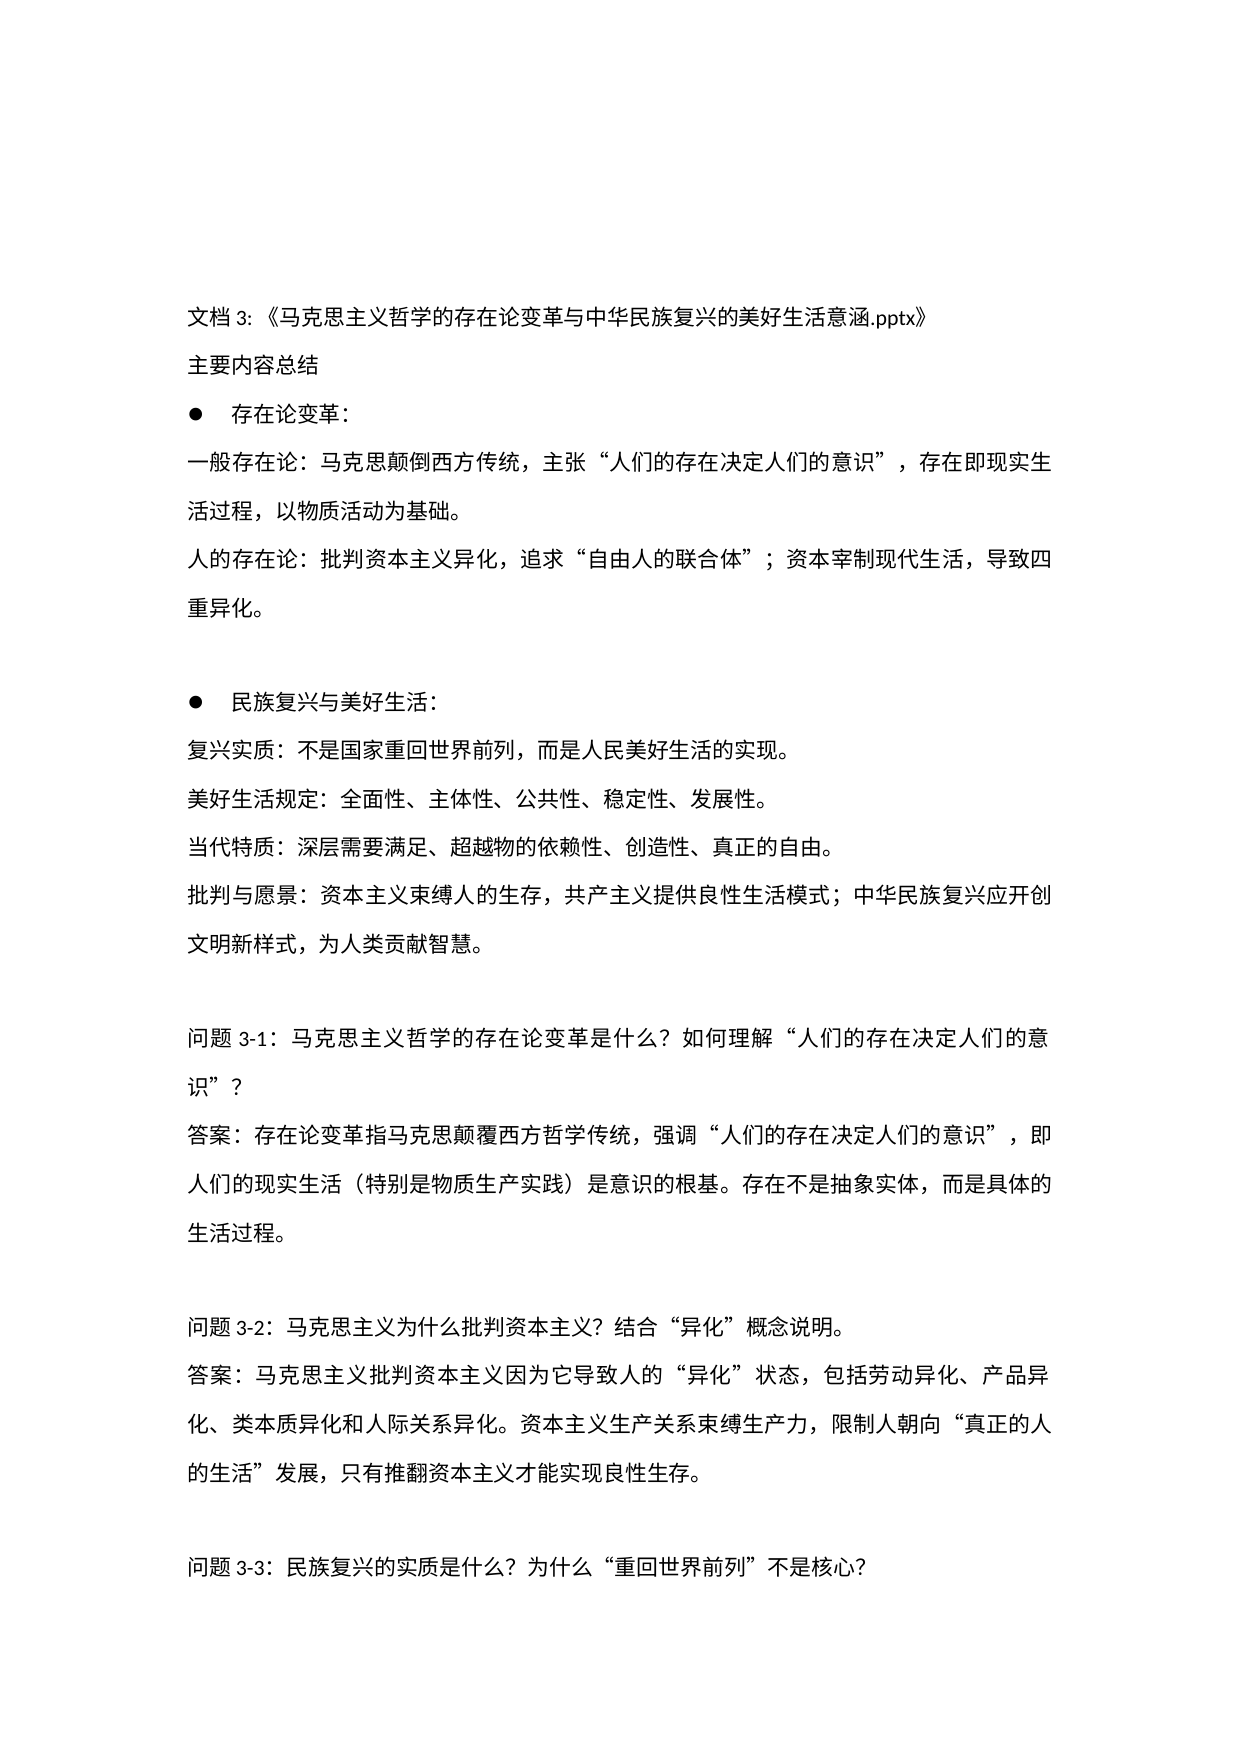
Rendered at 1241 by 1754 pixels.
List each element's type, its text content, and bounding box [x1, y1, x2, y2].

text 文档3: 《马克思主义哲学的存在论变革与中华民族复兴的美好生活意涵.pptx》 [187, 299, 1053, 332]
text 批判与愿景：资本主义束缚人的生存，共产主义提供良性生活模式；中华民族复兴应开创文明新样式，为人类贡献智慧。 [187, 878, 1053, 959]
text 答案：存在论变革指马克思颠覆西方哲学传统，强调“人们的存在决定人们的意识”，即人们的现实生活（特别是物质生产实践）是意识的根基。存在不是抽象实体，而是具体的生活过程。 [187, 1118, 1053, 1248]
text 人的存在论：批判资本主义异化，追求“自由人的联合体”；资本宰制现代生活，导致四重异化。 [187, 542, 1053, 623]
text 答案：马克思主义批判资本主义因为它导致人的“异化”状态，包括劳动异化、产品异化、类本质异化和人际关系异化。资本主义生产关系束缚生产力，限制人朝向“真正的人的生活”发展，只有推翻资本主义才能实现良性生存。 [187, 1358, 1053, 1488]
text 问题3-2：马克思主义为什么批判资本主义？结合“异化”概念说明。 [187, 1309, 1053, 1342]
text 主要内容总结 [187, 348, 1053, 380]
text 问题3-1：马克思主义哲学的存在论变革是什么？如何理解“人们的存在决定人们的意识”？ [187, 1021, 1053, 1102]
text 当代特质：深层需要满足、超越物的依赖性、创造性、真正的自由。 [187, 829, 1053, 862]
text 问题3-3：民族复兴的实质是什么？为什么“重回世界前列”不是核心？ [187, 1549, 1053, 1582]
text 一般存在论：马克思颠倒西方传统，主张“人们的存在决定人们的意识”，存在即现实生活过程，以物质活动为基础。 [187, 444, 1053, 526]
list 存在论变革： [187, 396, 1053, 429]
list 民族复兴与美好生活： [187, 684, 1053, 717]
text 美好生活规定：全面性、主体性、公共性、稳定性、发展性。 [187, 781, 1053, 814]
text 复兴实质：不是国家重回世界前列，而是人民美好生活的实现。 [187, 733, 1053, 765]
